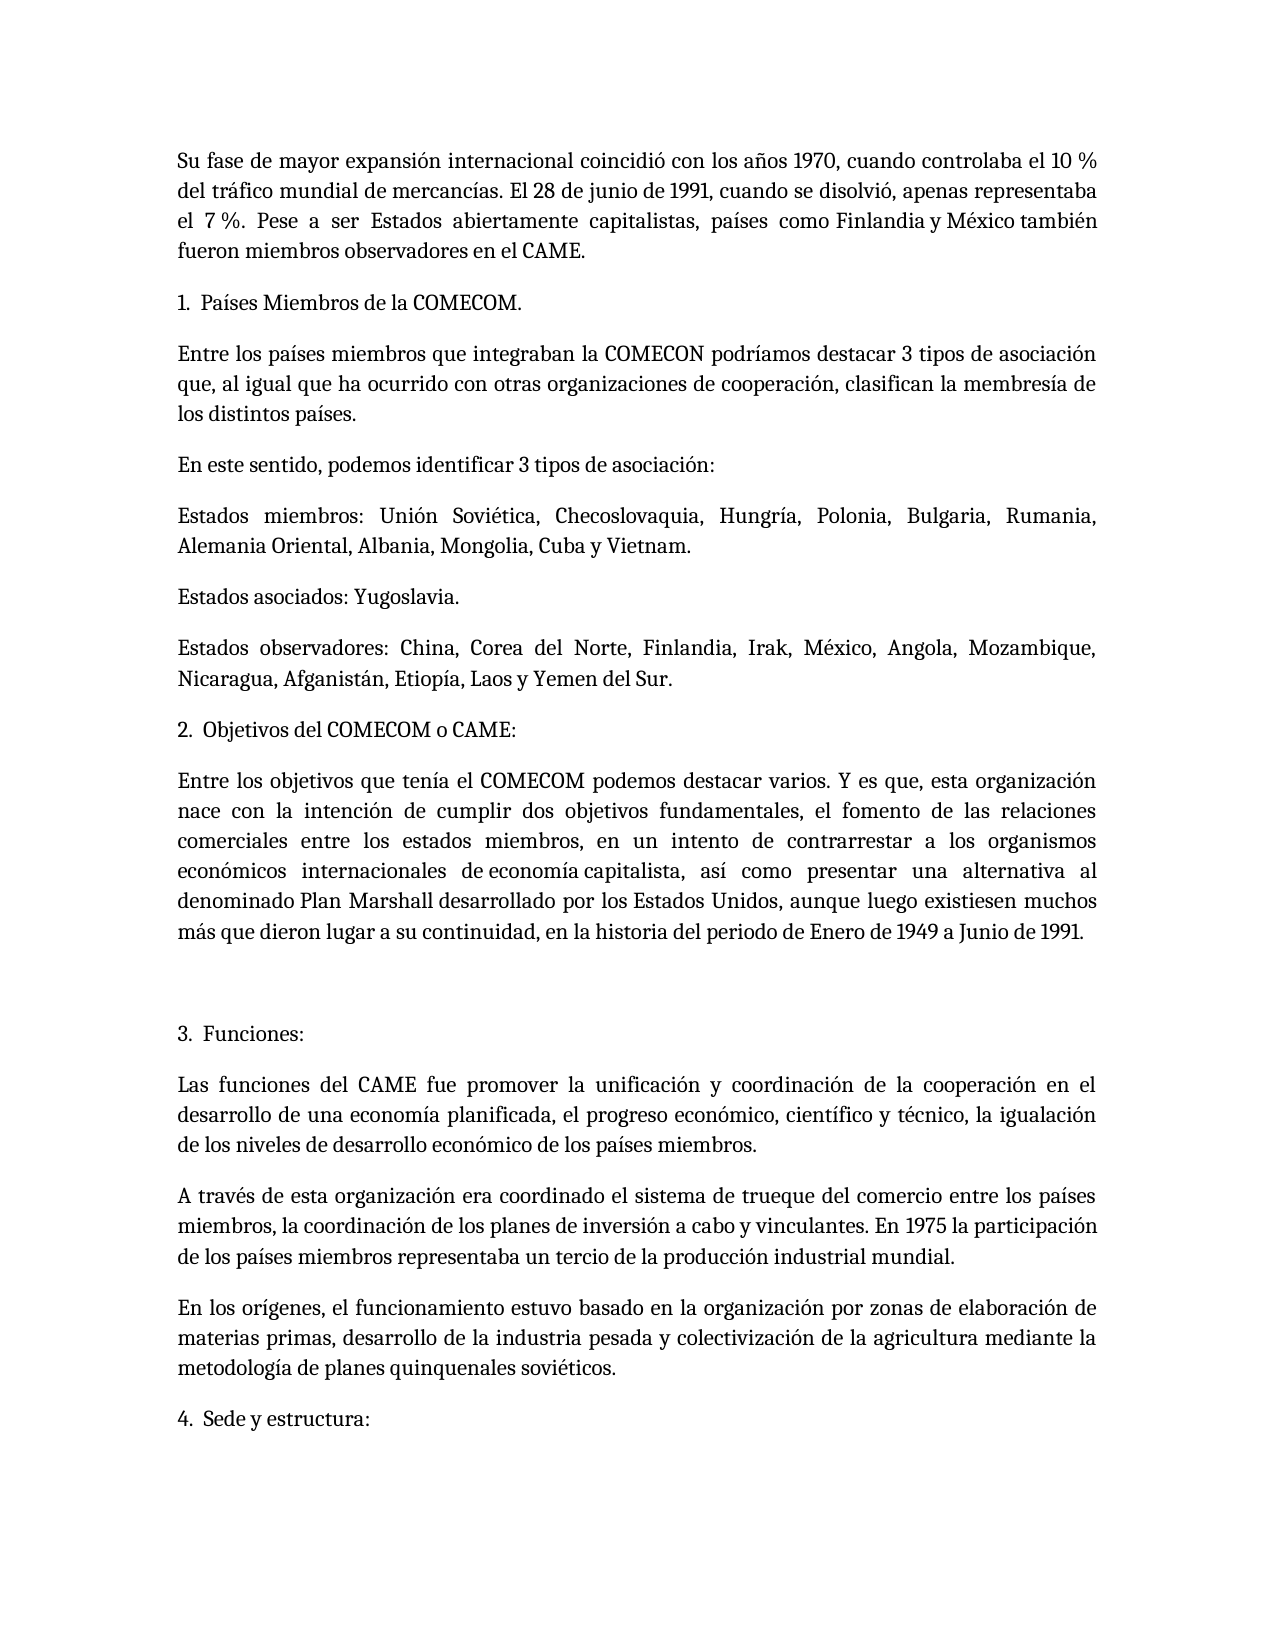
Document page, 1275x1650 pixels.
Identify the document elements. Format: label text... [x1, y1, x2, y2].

text 3. Funciones: [177, 1021, 1098, 1047]
text Estados miembros: Unión Soviética, Checoslovaquia, Hungría, Polonia, Bulgaria, Rumania, Alemania Oriental, Albania, Mongolia, Cuba y Vietnam. [177, 503, 1098, 559]
text Entre los objetivos que tenía el COMECOM podemos destacar varios. Y es que, esta organización nace con la intención de cumplir dos objetivos fundamentales, el fomento de las relaciones comerciales entre los estados miembros, en un intento de contrarrestar a los organismos económicos internacionales de economía capitalista, así como presentar una alternativa al denominado Plan Marshall desarrollado por los Estados Unidos, aunque luego existiesen muchos más que dieron lugar a su continuidad, en la historia del periodo de Enero de 1949 a Junio de 1991. [177, 767, 1098, 945]
text Estados asociados: Yugoslavia. [177, 584, 1098, 610]
text Entre los países miembros que integraban la COMECON podríamos destacar 3 tipos de asociación que, al igual que ha ocurrido con otras organizaciones de cooperación, clasifican la membresía de los distintos países. [177, 340, 1098, 427]
text Las funciones del CAME fue promover la unificación y coordinación de la cooperación en el desarrollo de una economía planificada, el progreso económico, científico y técnico, la igualación de los niveles de desarrollo económico de los países miembros. [177, 1072, 1098, 1158]
text 2. Objetivos del COMECOM o CAME: [177, 716, 1098, 743]
text 1. Países Miembros de la COMECOM. [177, 289, 1098, 316]
text En este sentido, podemos identificar 3 tipos de asociación: [177, 452, 1098, 478]
text A través de esta organización era coordinado el sistema de trueque del comercio entre los países miembros, la coordinación de los planes de inversión a cabo y vinculantes. En 1975 la participación de los países miembros representaba un tercio de la producción industrial mundial. [177, 1183, 1098, 1270]
text Su fase de mayor expansión internacional coincidió con los años 1970, cuando controlaba el 10 % del tráfico mundial de mercancías. El 28 de junio de 1991, cuando se disolvió, apenas representaba el 7 %. Pese a ser Estados abiertamente capitalistas, países como Finlandia y México también fueron miembros observadores en el CAME. [177, 148, 1098, 264]
text Estados observadores: China, Corea del Norte, Finlandia, Irak, México, Angola, Mozambique, Nicaragua, Afganistán, Etiopía, Laos y Yemen del Sur. [177, 635, 1098, 692]
text En los orígenes, el funcionamiento estuvo basado en la organización por zonas de elaboración de materias primas, desarrollo de la industria pesada y colectivización de la agricultura mediante la metodología de planes quinquenales soviéticos. [177, 1294, 1098, 1381]
text 4. Sede y estructura: [177, 1406, 1098, 1432]
